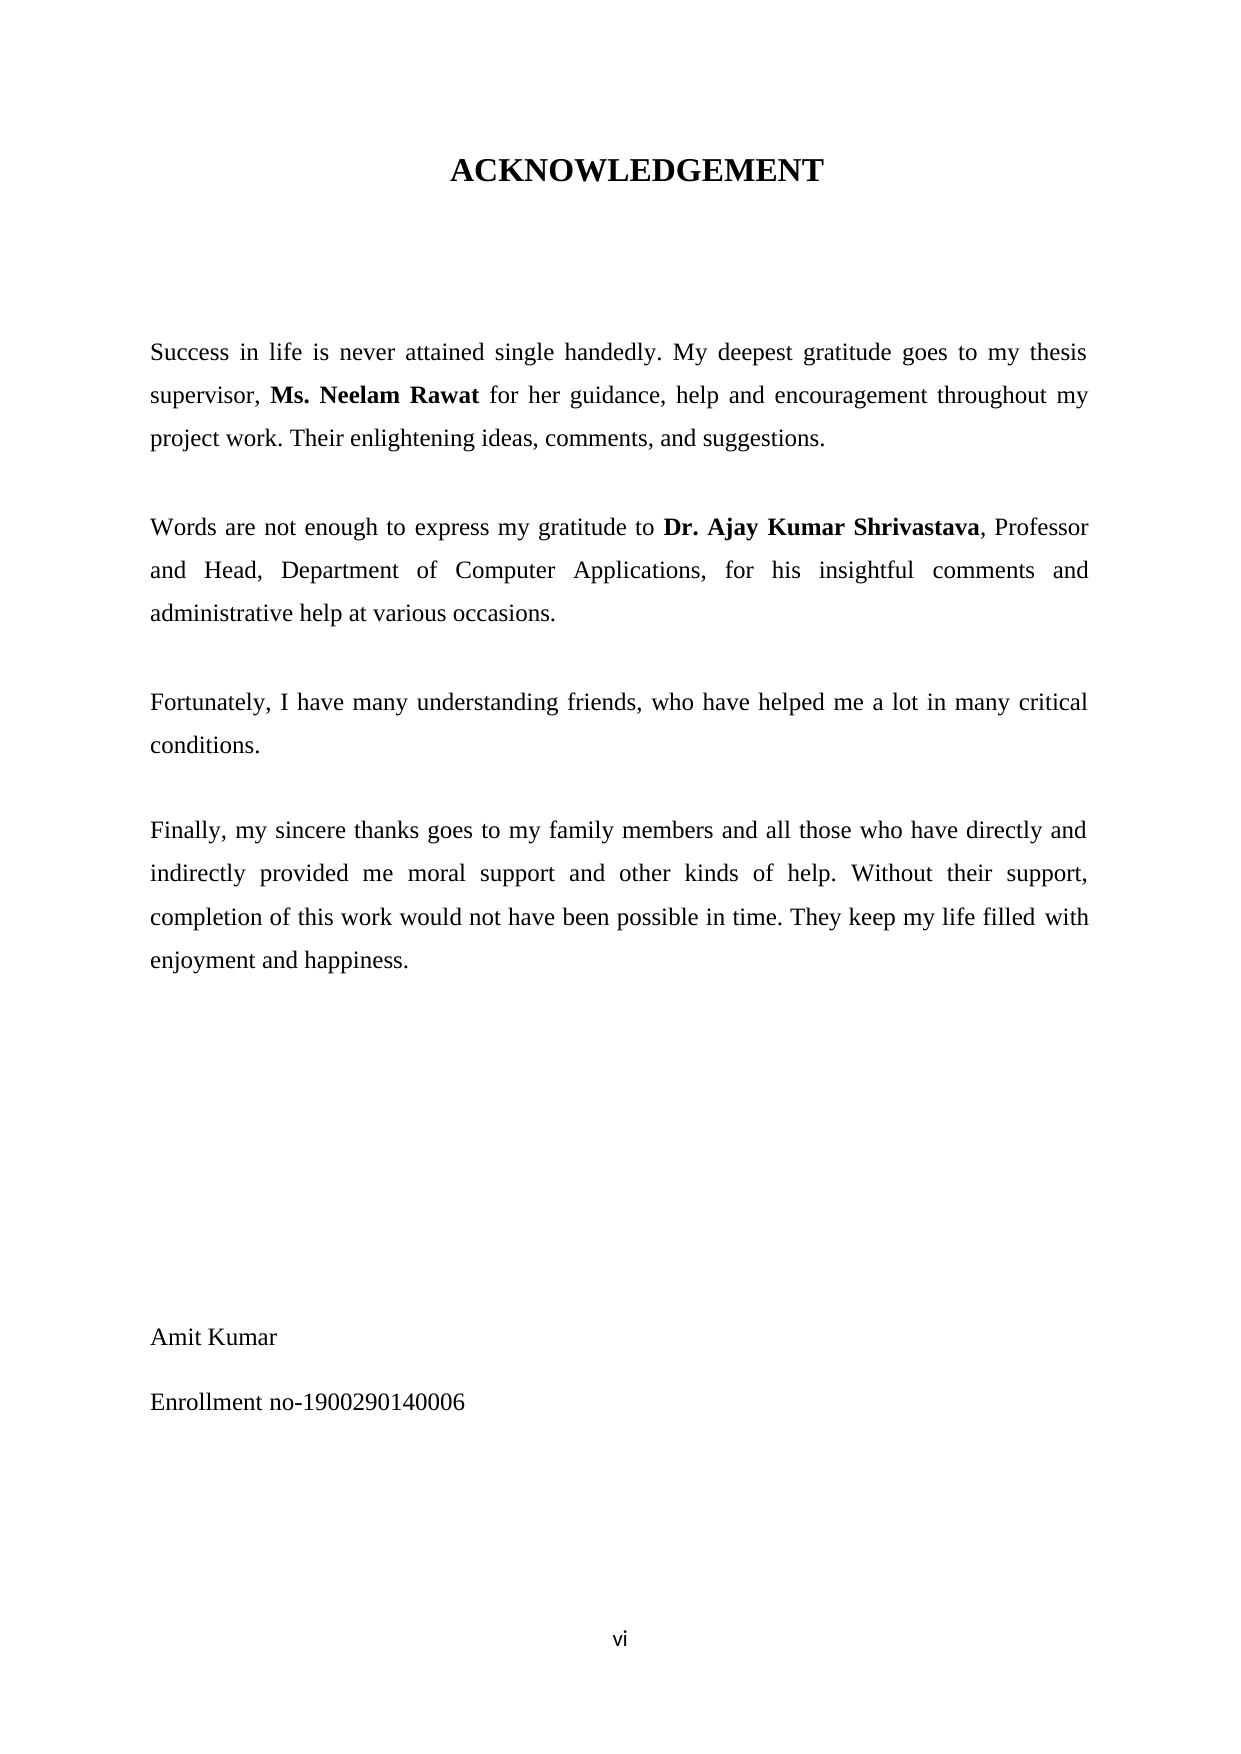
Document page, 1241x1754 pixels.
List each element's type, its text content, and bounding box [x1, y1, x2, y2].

text Enrollment no-1900290140006 [150, 1387, 1089, 1415]
text Amit Kumar [150, 1322, 1089, 1350]
text Finally, my sincere thanks goes to my family members and all those who have directly and indirectly provided me moral support and other kinds of help. Without their support, completion of this work would not have been possible in time. They keep my life filled with enjoyment and happiness. [150, 815, 1089, 973]
subtitle ACKNOWLEDGEMENT [375, 150, 1089, 188]
text Success in life is never attained single handedly. My deepest gratitude goes to my thesis supervisor, Ms. Neelam Rawat for her guidance, help and encouragement throughout my project work. Their enlightening ideas, comments, and suggestions. [150, 337, 1089, 452]
text Fortunately, I have many understanding friends, who have helped me a lot in many critical conditions. [150, 687, 1089, 758]
text Words are not enough to express my gratitude to Dr. Ajay Kumar Shrivastava, Professor and Head, Department of Computer Applications, for his insightful comments and administrative help at various occasions. [150, 512, 1089, 627]
